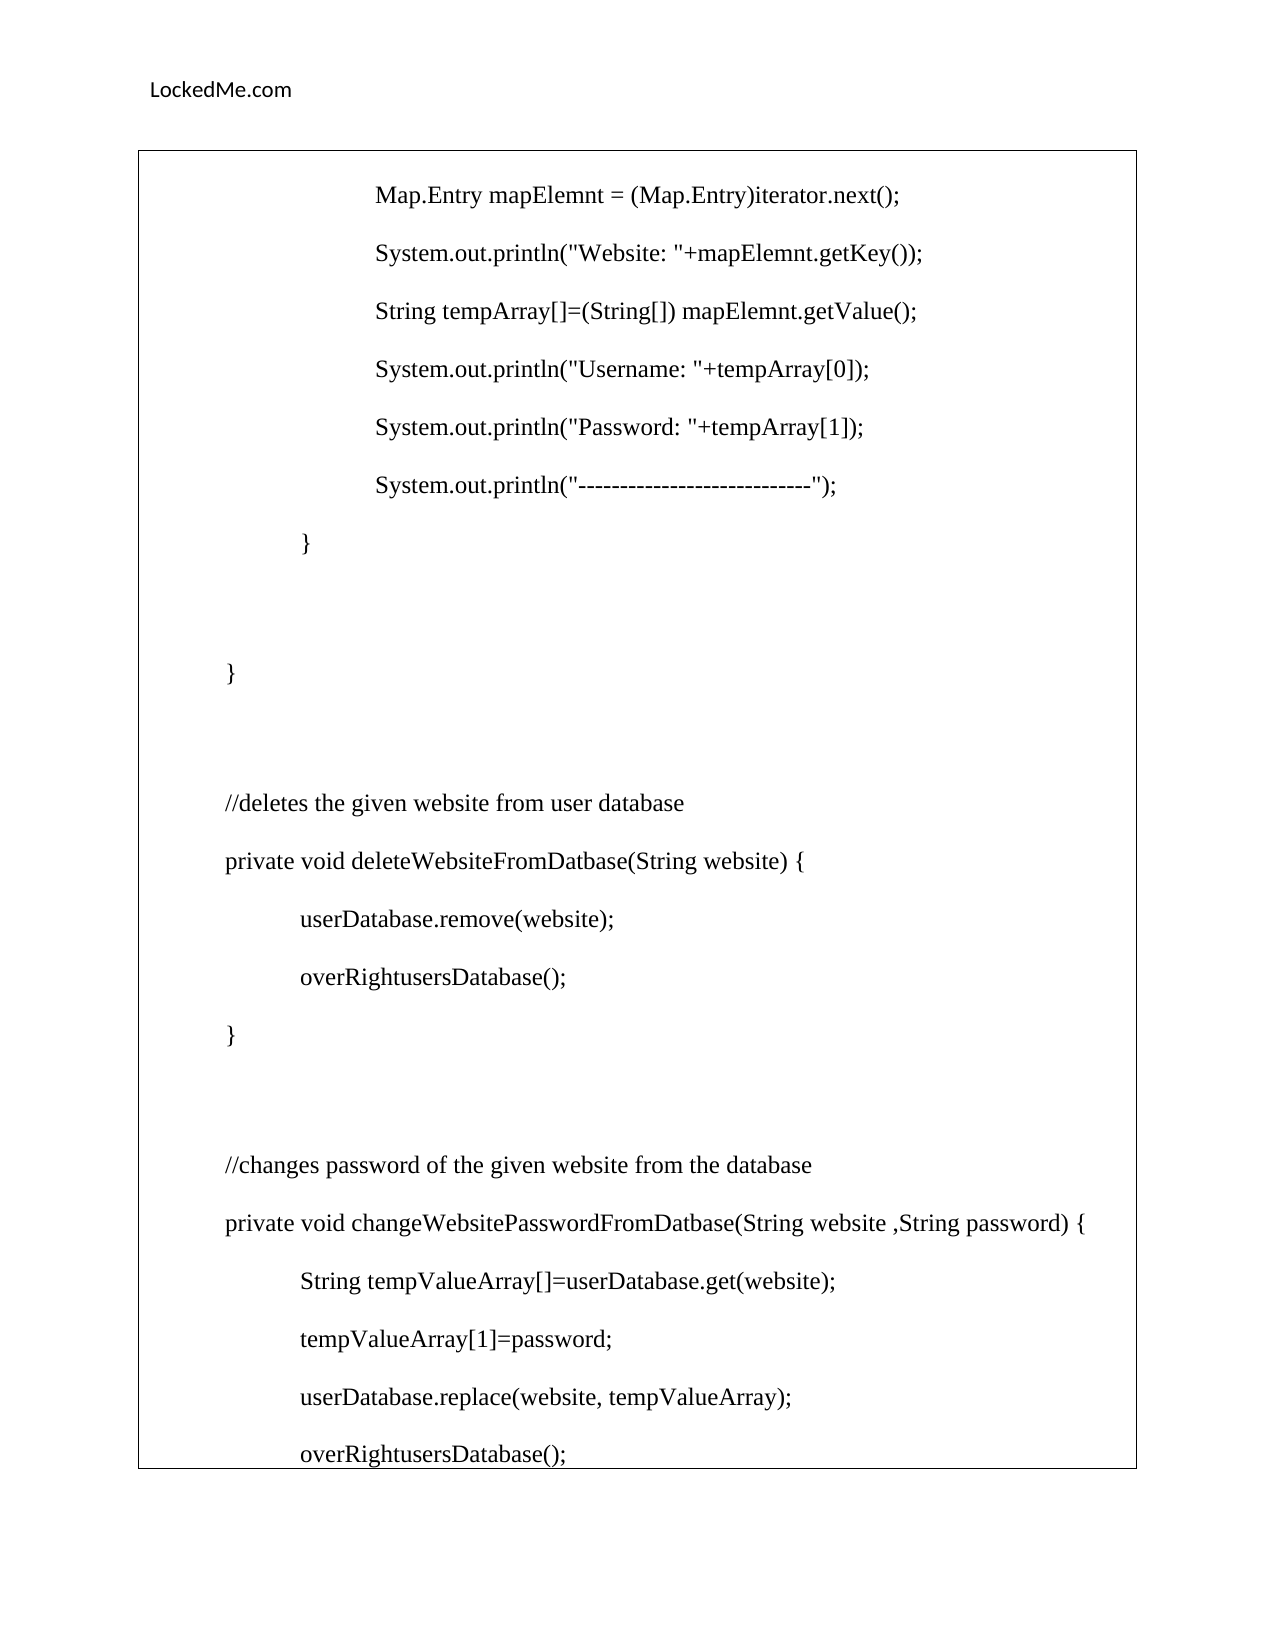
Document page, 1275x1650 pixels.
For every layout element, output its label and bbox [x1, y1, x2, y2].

table_header [139, 151, 1136, 1468]
